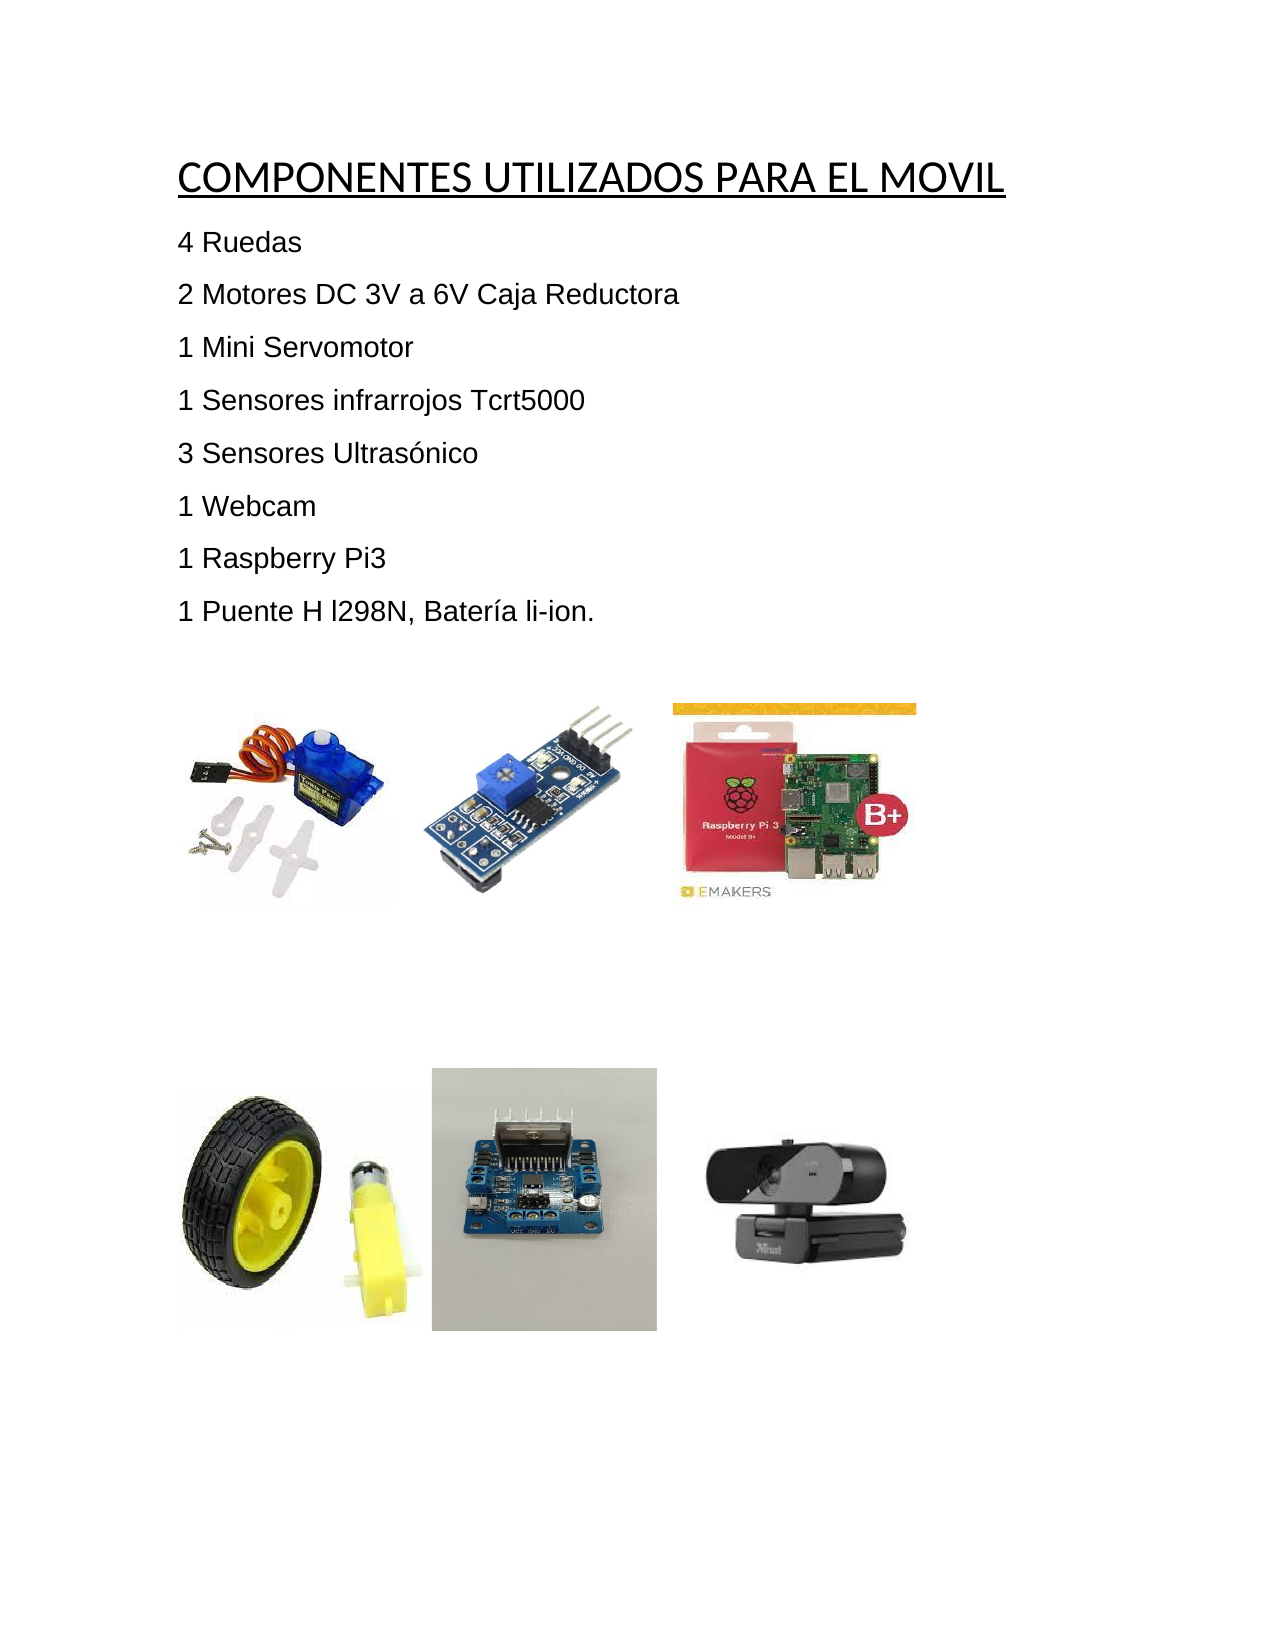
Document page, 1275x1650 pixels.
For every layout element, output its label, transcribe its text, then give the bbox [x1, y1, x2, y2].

text 1 Sensores infrarrojos Tcrt5000 [177, 383, 1098, 417]
text 1 Puente H l298N, Batería li-ion. [177, 594, 1098, 628]
text 4 Ruedas [177, 224, 1098, 258]
text 1 Mini Servomotor [177, 330, 1098, 364]
picture [177, 700, 665, 907]
picture [672, 703, 917, 907]
text 1 Webcam [177, 489, 1098, 522]
text 3 Sensores Ultrasónico [177, 436, 1098, 469]
text 1 Raspberry Pi3 [177, 541, 1098, 575]
text 2 Motores DC 3V a 6V Caja Reductora [177, 277, 1098, 311]
picture [177, 1068, 954, 1331]
text COMPONENTES UTILIZADOS PARA EL MOVIL [177, 148, 1098, 203]
